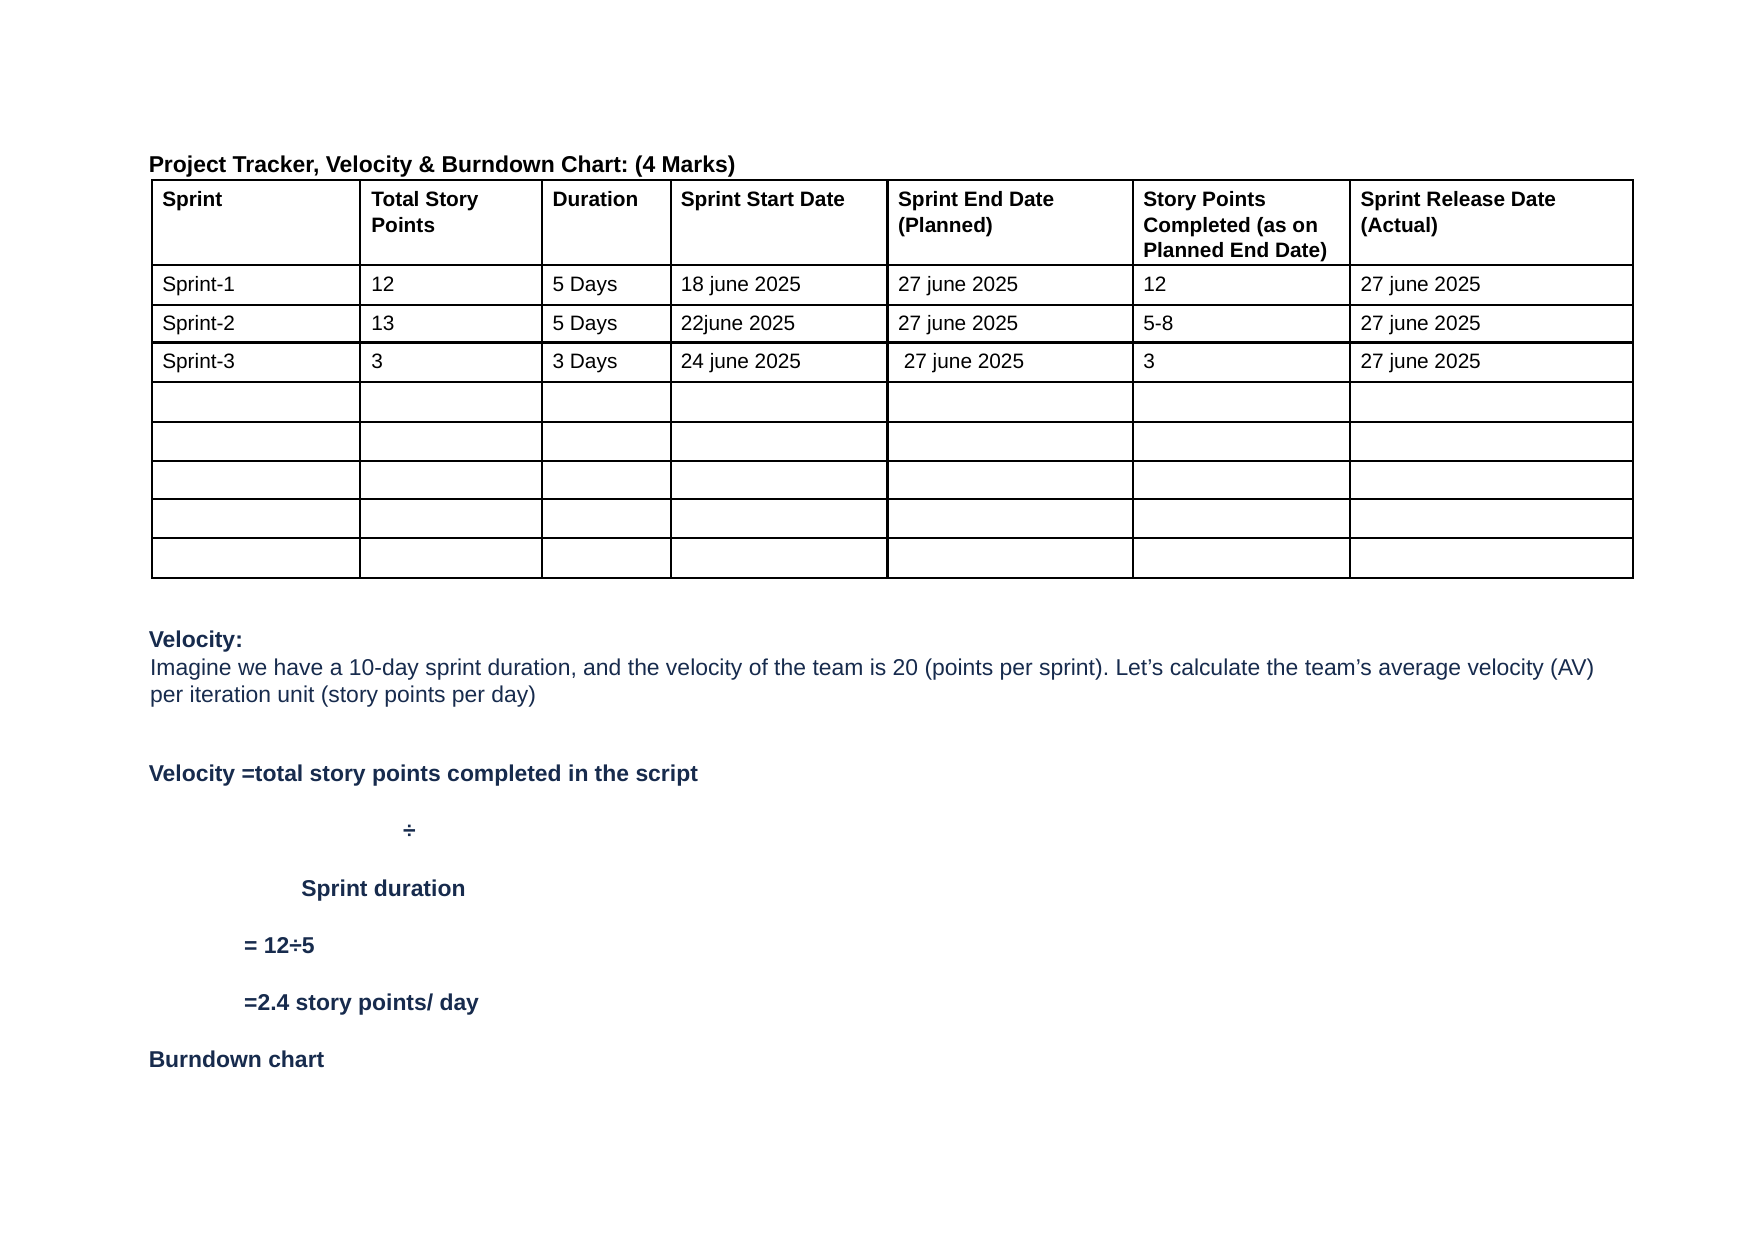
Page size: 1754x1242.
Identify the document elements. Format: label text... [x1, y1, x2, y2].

table_cell [543, 383, 670, 421]
table_header Sprint Release Date (Actual) [1351, 181, 1632, 264]
table_cell 13 [361, 306, 541, 341]
table_header Story Points Completed (as on Planned End Date) [1134, 181, 1349, 264]
table_cell Sprint-1 [153, 266, 359, 304]
table_cell [889, 539, 1132, 577]
table_cell 24 june 2025 [672, 344, 886, 381]
table_cell 27 june 2025 [1351, 266, 1632, 304]
table_cell 12 [1134, 266, 1349, 304]
table_cell 5-8 [1134, 306, 1349, 341]
table_cell [672, 500, 886, 537]
table_cell [889, 423, 1132, 460]
table_cell [1134, 539, 1349, 577]
table_cell [1134, 500, 1349, 537]
table_cell [1351, 383, 1632, 421]
table_cell [153, 462, 359, 498]
text Velocity: [148, 626, 1633, 652]
table_cell 27 june 2025 [1351, 306, 1632, 341]
text Sprint duration [148, 874, 1633, 901]
subtitle Project Tracker, Velocity & Burndown Chart: (4 Marks) [148, 151, 990, 177]
table_cell 22june 2025 [672, 306, 886, 341]
table_cell [1351, 462, 1632, 498]
table_cell 3 [1134, 344, 1349, 381]
table_cell [672, 423, 886, 460]
table_cell 18 june 2025 [672, 266, 886, 304]
table_cell 3 [361, 344, 541, 381]
table_cell 27 june 2025 [1351, 344, 1632, 381]
text Velocity =total story points completed in the script [148, 760, 1633, 786]
table_cell [1351, 500, 1632, 537]
table_cell Sprint-2 [153, 306, 359, 341]
text ÷ [148, 817, 1633, 843]
table_cell 12 [361, 266, 541, 304]
table_cell [889, 500, 1132, 537]
table_cell [543, 462, 670, 498]
table_cell [153, 539, 359, 577]
table_cell 27 june 2025 [889, 344, 1132, 381]
table_cell [1351, 539, 1632, 577]
table_cell 3 Days [543, 344, 670, 381]
table_cell [1134, 383, 1349, 421]
table_cell [889, 383, 1132, 421]
table_cell [672, 383, 886, 421]
table_cell [361, 462, 541, 498]
table_cell [153, 383, 359, 421]
table_cell [153, 423, 359, 460]
table_cell [1134, 462, 1349, 498]
table_cell [1351, 423, 1632, 460]
table_cell [543, 539, 670, 577]
table_cell [361, 500, 541, 537]
table_header Sprint [153, 181, 359, 264]
table_cell [543, 423, 670, 460]
text Burndown chart [148, 1046, 1633, 1073]
table_cell [361, 539, 541, 577]
table_cell 5 Days [543, 266, 670, 304]
text = 12÷5 [148, 932, 1633, 958]
table_cell [672, 462, 886, 498]
text =2.4 story points/ day [148, 989, 1633, 1015]
table_header Duration [543, 181, 670, 264]
table_cell [361, 423, 541, 460]
table_cell Sprint-3 [153, 344, 359, 381]
table_cell 27 june 2025 [889, 266, 1132, 304]
table_cell [543, 500, 670, 537]
text Imagine we have a 10-day sprint duration, and the velocity of the team is 20 (points per sprint). Let’s calculate the team’s average velocity (AV) per iteration unit (story points per day) [150, 654, 1633, 707]
table_cell [153, 500, 359, 537]
table_cell [1134, 423, 1349, 460]
table_cell 27 june 2025 [889, 306, 1132, 341]
table_header Total Story Points [361, 181, 541, 264]
table_header Sprint Start Date [672, 181, 886, 264]
table_cell [361, 383, 541, 421]
table_header Sprint End Date (Planned) [889, 181, 1132, 264]
table_cell [889, 462, 1132, 498]
table_cell [672, 539, 886, 577]
table_cell 5 Days [543, 306, 670, 341]
